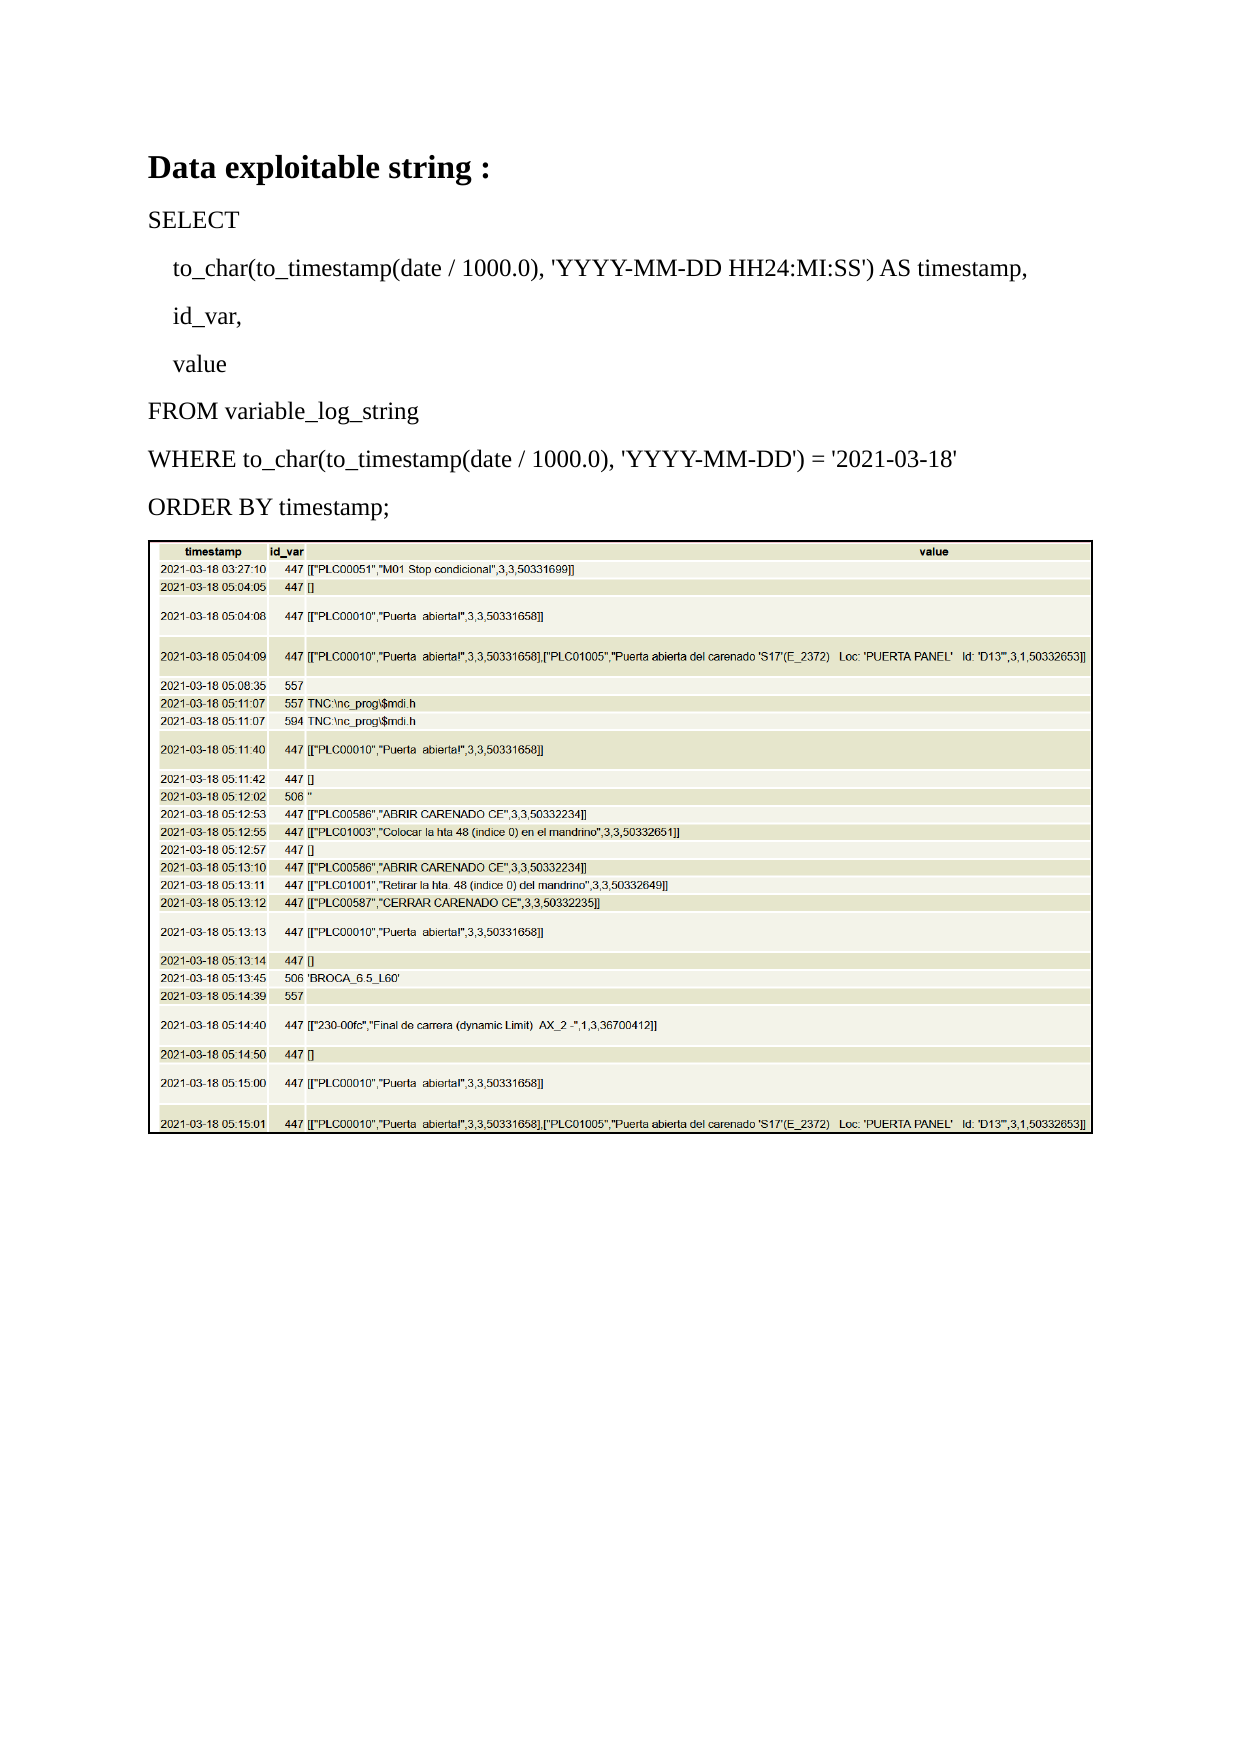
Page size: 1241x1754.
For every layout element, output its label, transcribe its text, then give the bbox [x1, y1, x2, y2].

text Data exploitable string : [148, 148, 1093, 186]
text SELECT [148, 206, 1093, 234]
text id_var, [148, 301, 1093, 330]
text WHERE to_char(to_timestamp(date / 1000.0), 'YYYY-MM-DD') = '2021-03-18' [148, 444, 1093, 473]
text to_char(to_timestamp(date / 1000.0), 'YYYY-MM-DD HH24:MI:SS') AS timestamp, [148, 253, 1093, 282]
picture [150, 542, 1091, 1132]
text value [148, 349, 1093, 377]
text FROM variable_log_string [148, 396, 1093, 425]
text ORDER BY timestamp; [148, 492, 1093, 521]
